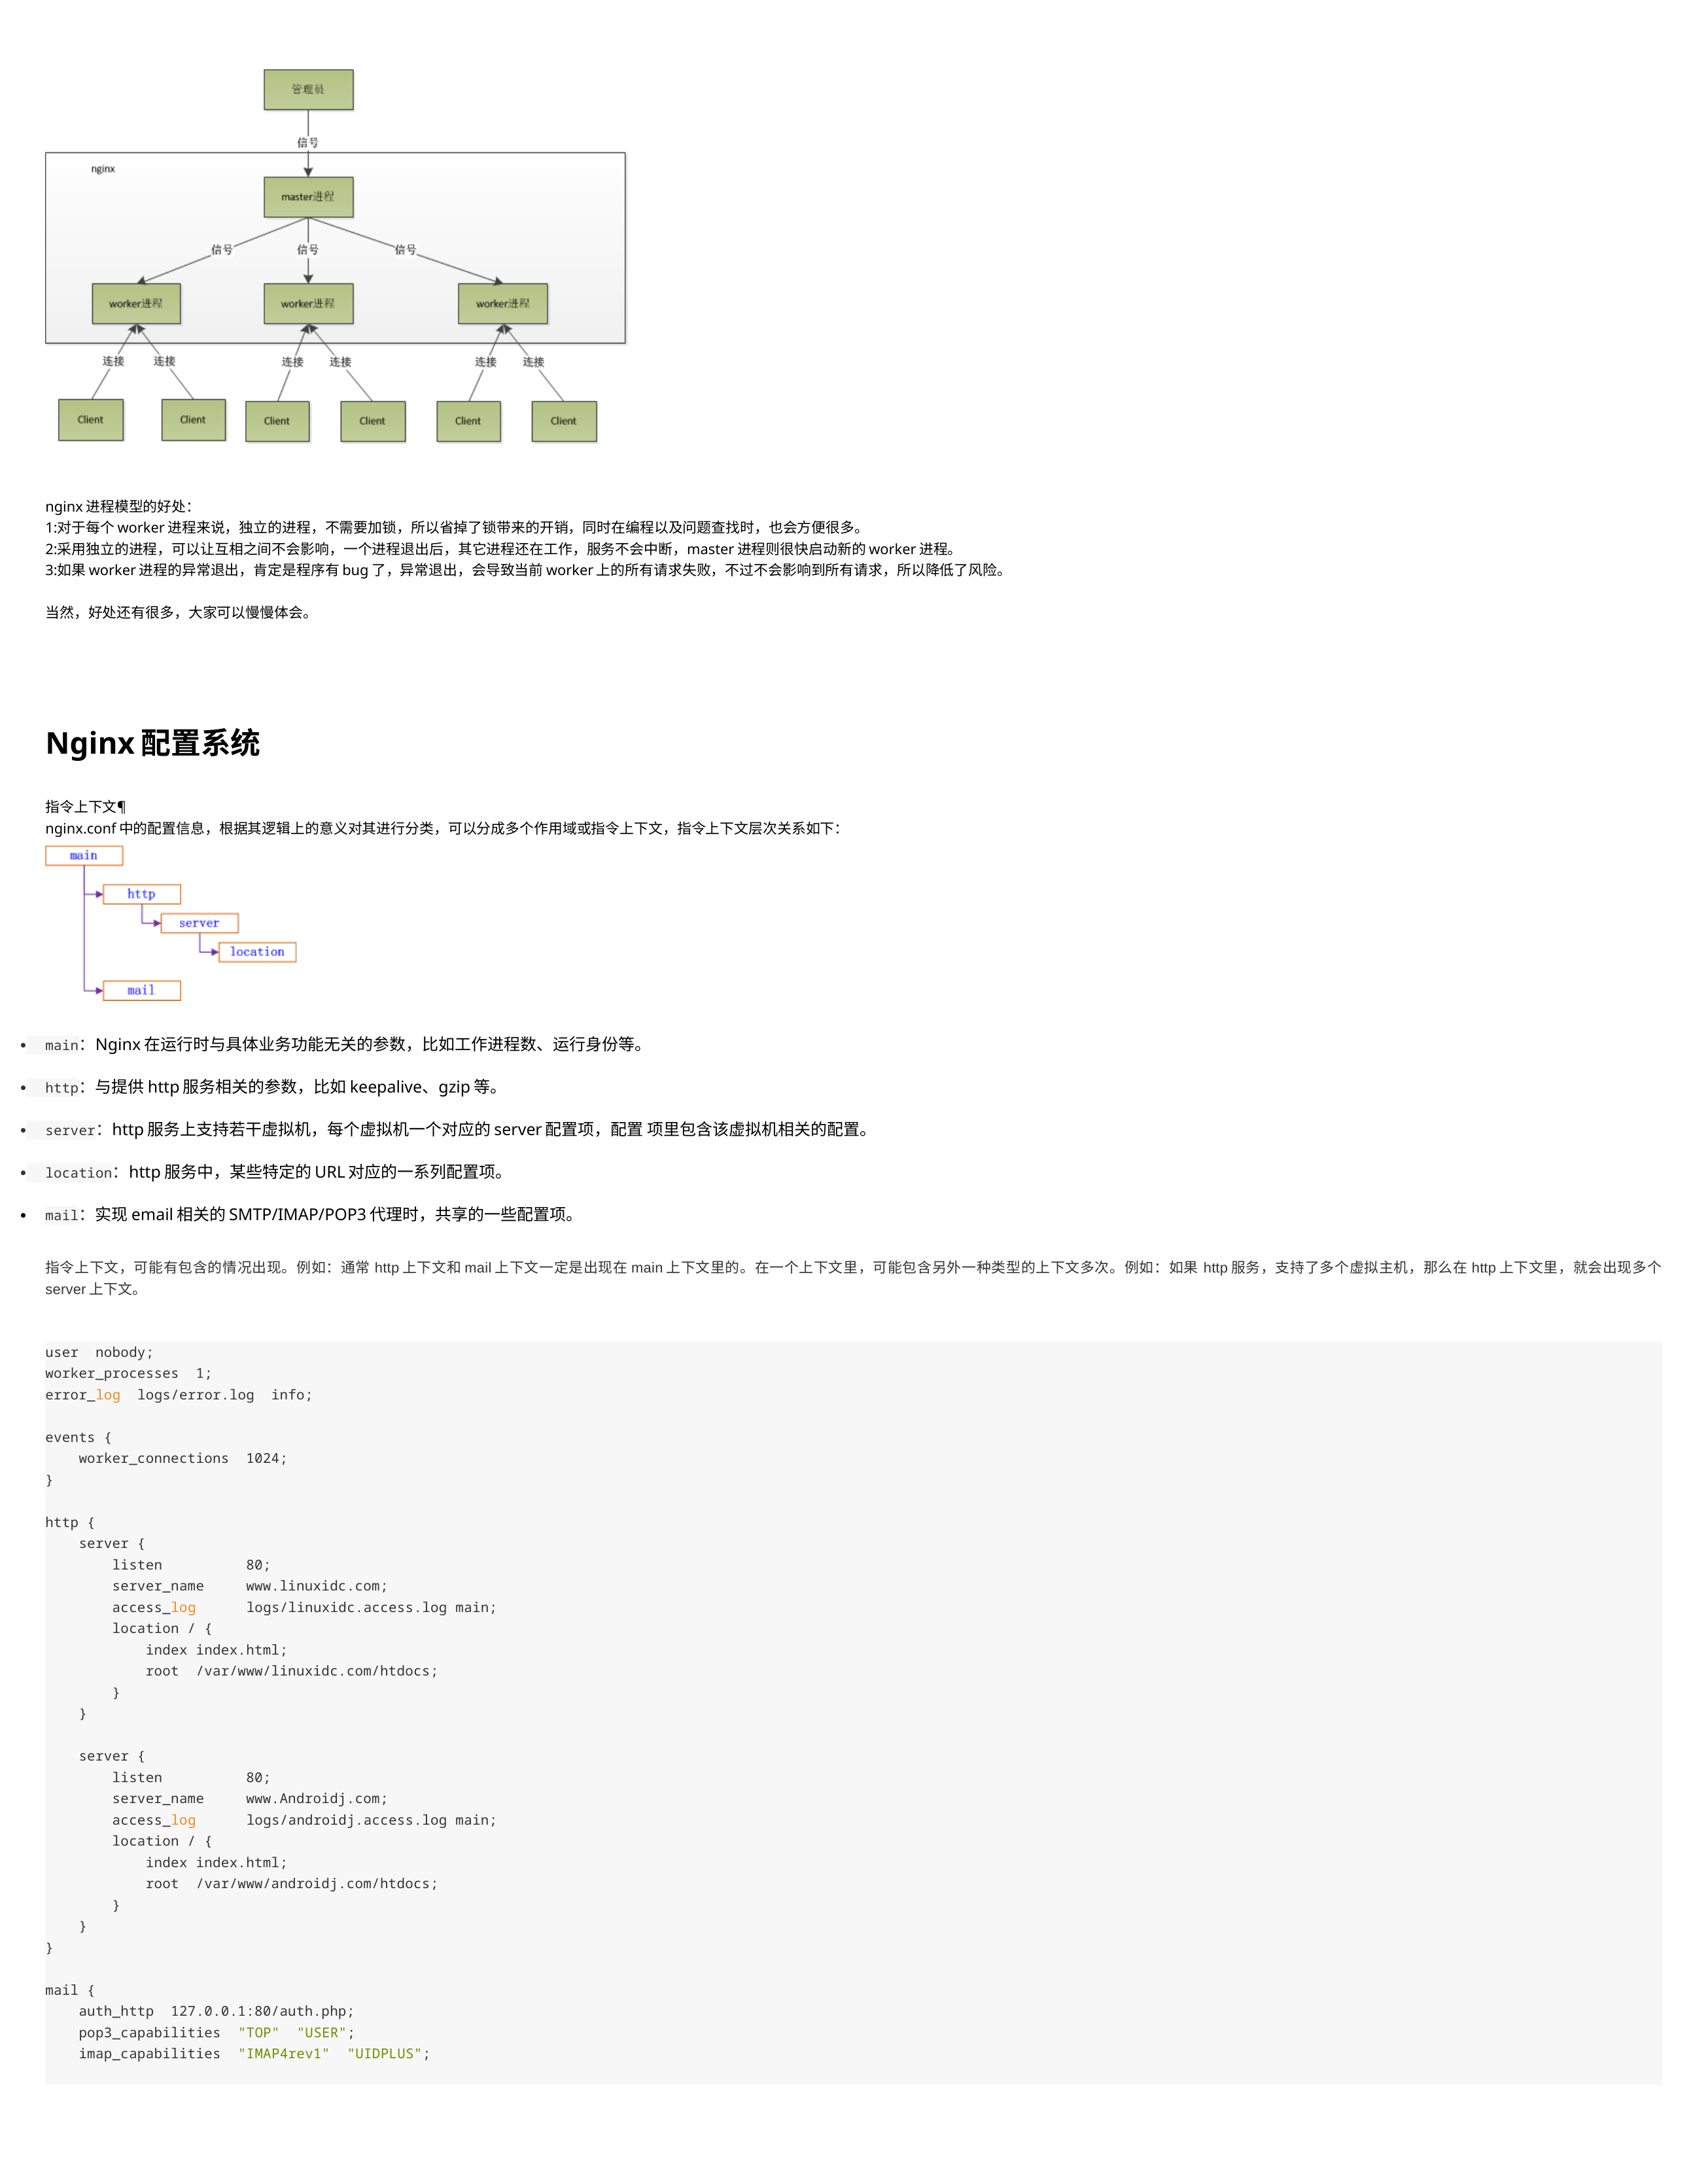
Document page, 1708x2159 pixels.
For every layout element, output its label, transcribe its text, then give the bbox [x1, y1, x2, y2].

text events { [45, 1426, 1662, 1447]
text } [45, 1915, 1662, 1937]
list mail：实现email相关的SMTP/IMAP/POP3代理时，共享的一些配置项。 [21, 1192, 1662, 1235]
text } [45, 1702, 1662, 1724]
subtitle Nginx配置系统 [45, 709, 1662, 773]
text worker_connections 1024; [45, 1447, 1662, 1469]
text server_name www.Androidj.com; [45, 1787, 1662, 1809]
text imap_capabilities "IMAP4rev1" "UIDPLUS"; [45, 2043, 1662, 2064]
text root /var/www/androidj.com/htdocs; [45, 1872, 1662, 1894]
text 2:采用独立的进程，可以让互相之间不会影响，一个进程退出后，其它进程还在工作，服务不会中断，master进程则很快启动新的worker进程。 [45, 537, 1662, 559]
text 指令上下文，可能有包含的情况出现。例如：通常http上下文和mail上下文一定是出现在main上下文里的。在一个上下文里，可能包含另外一种类型的上下文多次。例如：如果http服务，支持了多个虚拟主机，那么在http上下文里，就会出现多个server上下文。 [45, 1256, 1662, 1299]
text 指令上下文¶ [45, 796, 1662, 816]
text location / { [45, 1617, 1662, 1639]
list main：Nginx在运行时与具体业务功能无关的参数，比如工作进程数、运行身份等。 [21, 1022, 1662, 1064]
text index index.html; [45, 1639, 1662, 1660]
text pop3_capabilities "TOP" "USER"; [45, 2022, 1662, 2043]
text http { [45, 1511, 1662, 1532]
text server { [45, 1532, 1662, 1554]
text } [45, 1937, 1662, 1957]
text index index.html; [45, 1852, 1662, 1872]
text 1:对于每个worker进程来说，独立的进程，不需要加锁，所以省掉了锁带来的开销，同时在编程以及问题查找时，也会方便很多。 [45, 516, 1662, 537]
text 当然，好处还有很多，大家可以慢慢体会。 [45, 601, 1662, 622]
text server { [45, 1745, 1662, 1766]
list http：与提供http服务相关的参数，比如keepalive、gzip等。 [21, 1064, 1662, 1107]
text location / { [45, 1830, 1662, 1852]
picture [45, 845, 297, 1001]
text 3:如果worker进程的异常退出，肯定是程序有bug了，异常退出，会导致当前worker上的所有请求失败，不过不会影响到所有请求，所以降低了风险。 [45, 559, 1662, 580]
text server_name www.linuxidc.com; [45, 1575, 1662, 1596]
text auth_http 127.0.0.1:80/auth.php; [45, 2000, 1662, 2022]
text access_log logs/androidj.access.log main; [45, 1809, 1662, 1830]
text access_log logs/linuxidc.access.log main; [45, 1596, 1662, 1617]
text worker_processes 1; [45, 1362, 1662, 1384]
text } [45, 1894, 1662, 1915]
text mail { [45, 1979, 1662, 2000]
text listen 80; [45, 1554, 1662, 1575]
text } [45, 1681, 1662, 1702]
list server：http服务上支持若干虚拟机，每个虚拟机一个对应的server配置项，配置 项里包含该虚拟机相关的配置。 [21, 1107, 1662, 1150]
text nginx进程模型的好处： [45, 495, 1662, 516]
picture [45, 69, 628, 444]
text root /var/www/linuxidc.com/htdocs; [45, 1660, 1662, 1681]
text nginx.conf中的配置信息，根据其逻辑上的意义对其进行分类，可以分成多个作用域或指令上下文，指令上下文层次关系如下： [45, 816, 1662, 838]
text listen 80; [45, 1766, 1662, 1787]
text user nobody; [45, 1341, 1662, 1362]
list location：http服务中，某些特定的URL对应的一系列配置项。 [21, 1150, 1662, 1192]
text } [45, 1469, 1662, 1490]
text error_log logs/error.log info; [45, 1384, 1662, 1405]
